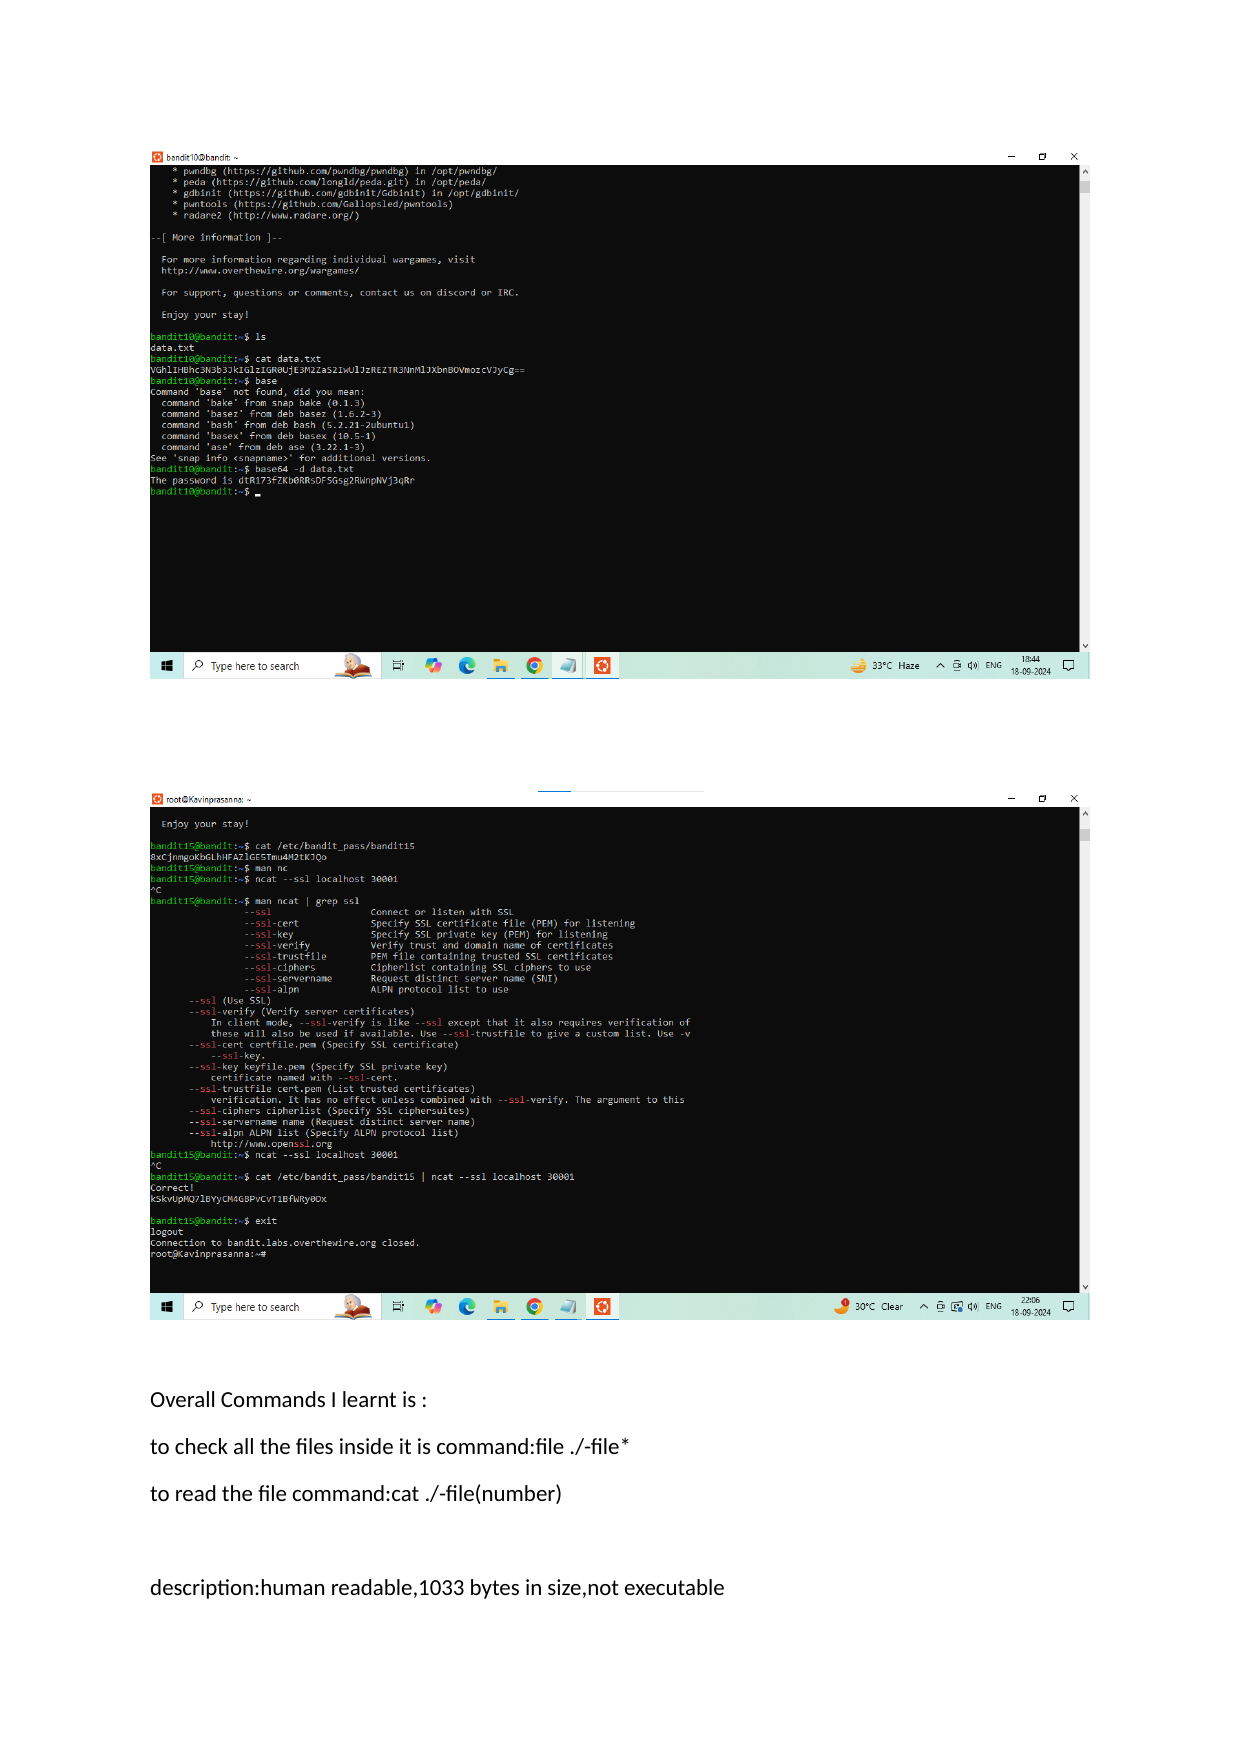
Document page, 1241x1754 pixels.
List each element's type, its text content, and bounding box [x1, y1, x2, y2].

text description:human readable,1033 bytes in size,not executable [150, 1573, 1090, 1601]
text Overall Commands I learnt is : [150, 1386, 1090, 1414]
picture [150, 791, 1091, 1320]
text to check all the files inside it is command:file ./-file* [150, 1432, 1090, 1461]
picture [150, 150, 1091, 679]
text to read the file command:cat ./-file(number) [150, 1479, 1090, 1507]
